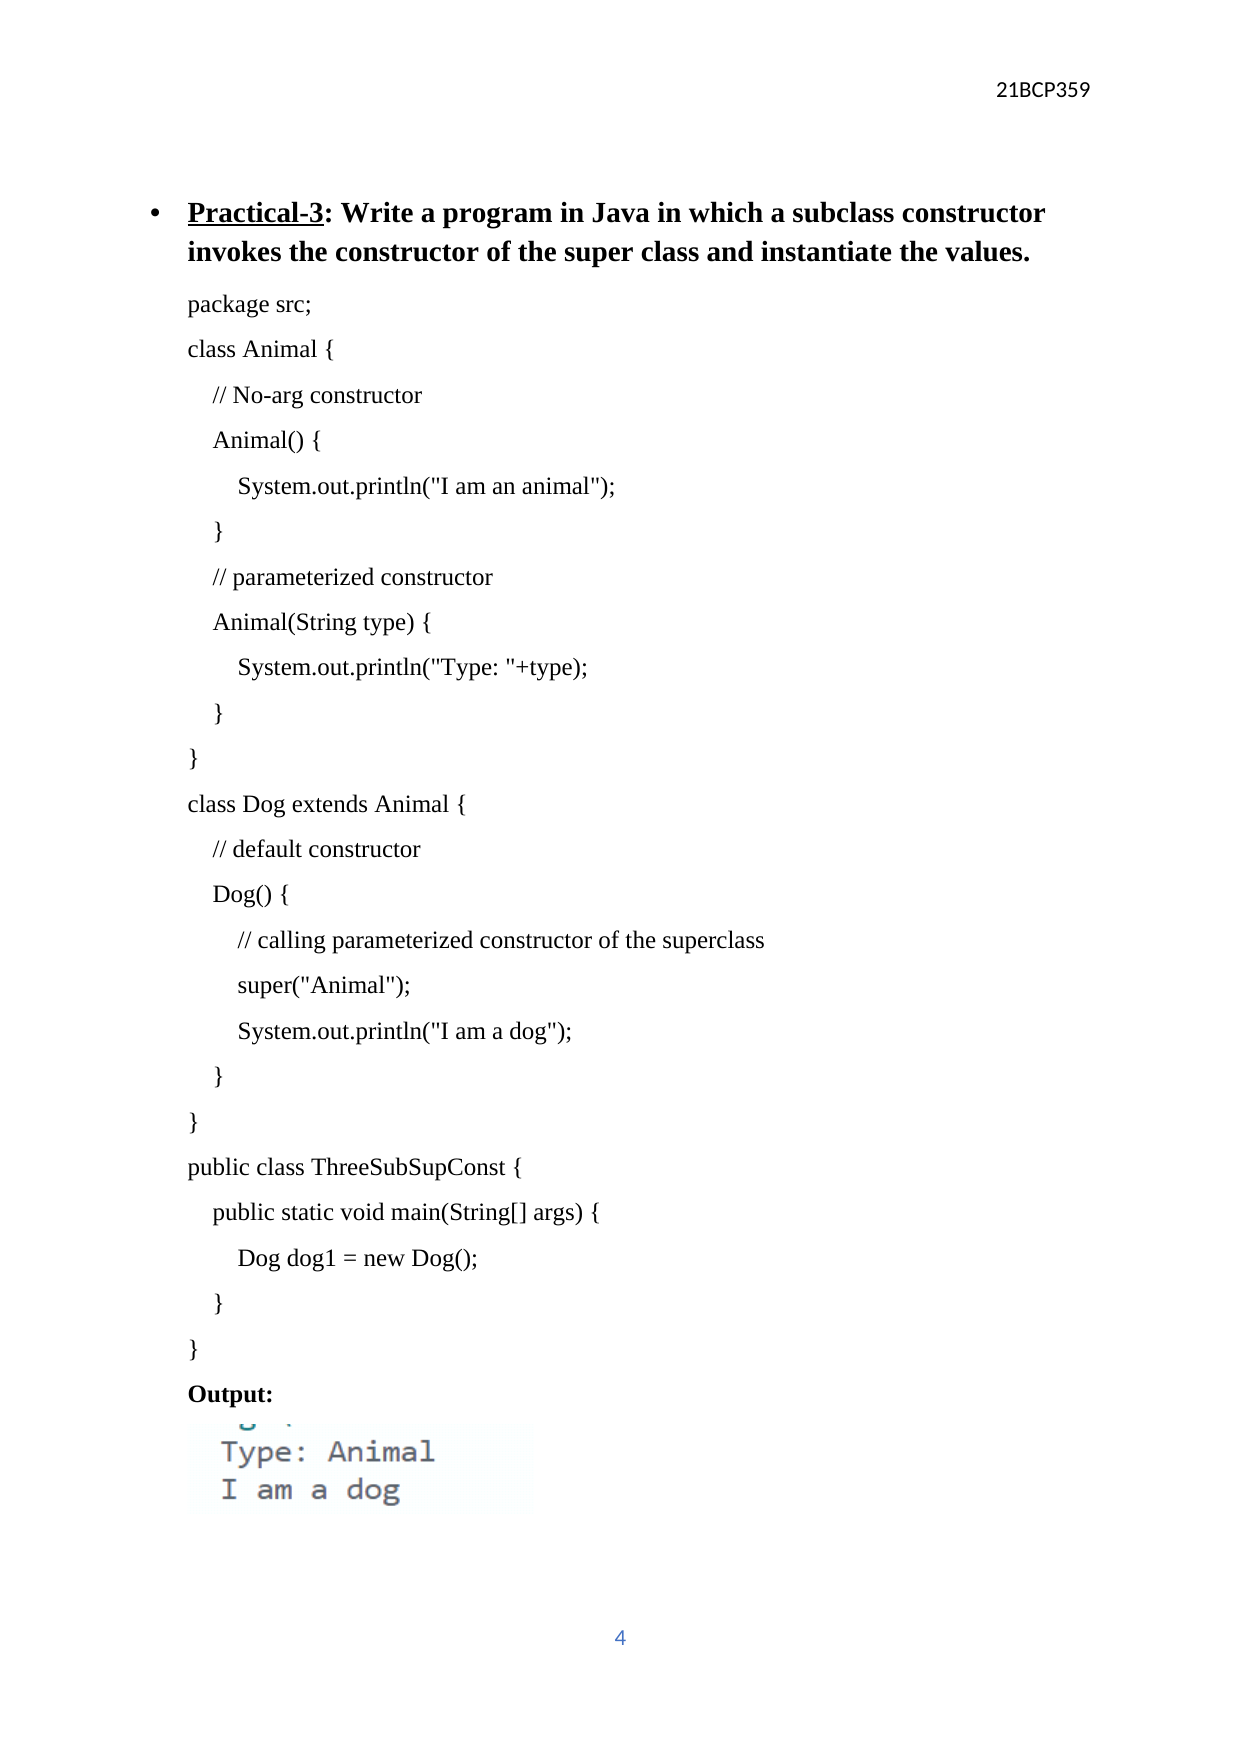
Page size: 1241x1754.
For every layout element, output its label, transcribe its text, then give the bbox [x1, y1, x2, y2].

text public class ThreeSubSupConst { [187, 1152, 1090, 1181]
text System.out.println("I am an animal"); [187, 471, 1090, 499]
text class Dog extends Animal { [187, 789, 1090, 817]
text } [187, 1107, 1090, 1135]
text } [187, 1061, 1090, 1090]
text // No-arg constructor [187, 380, 1090, 409]
text Animal() { [187, 425, 1090, 454]
text public static void main(String[] args) { [187, 1197, 1090, 1226]
text } [187, 1334, 1090, 1362]
text // default constructor [187, 834, 1090, 863]
text Output: [187, 1379, 1090, 1408]
text } [187, 1288, 1090, 1317]
text Animal(String type) { [187, 607, 1090, 636]
text super("Animal"); [187, 970, 1090, 999]
text System.out.println("Type: "+type); [187, 652, 1090, 681]
text } [187, 516, 1090, 545]
text } [187, 743, 1090, 772]
text // parameterized constructor [187, 562, 1090, 590]
text class Animal { [187, 334, 1090, 363]
picture [187, 1424, 535, 1514]
text package src; [187, 289, 1090, 318]
text } [187, 698, 1090, 727]
text // calling parameterized constructor of the superclass [187, 925, 1090, 954]
text Dog dog1 = new Dog(); [187, 1243, 1090, 1272]
list Practical-3: Write a program in Java in which a subclass constructor invokes the constructor of the super class and instantiate the values. [150, 195, 1090, 267]
text System.out.println("I am a dog"); [187, 1016, 1090, 1044]
text Dog() { [187, 879, 1090, 908]
